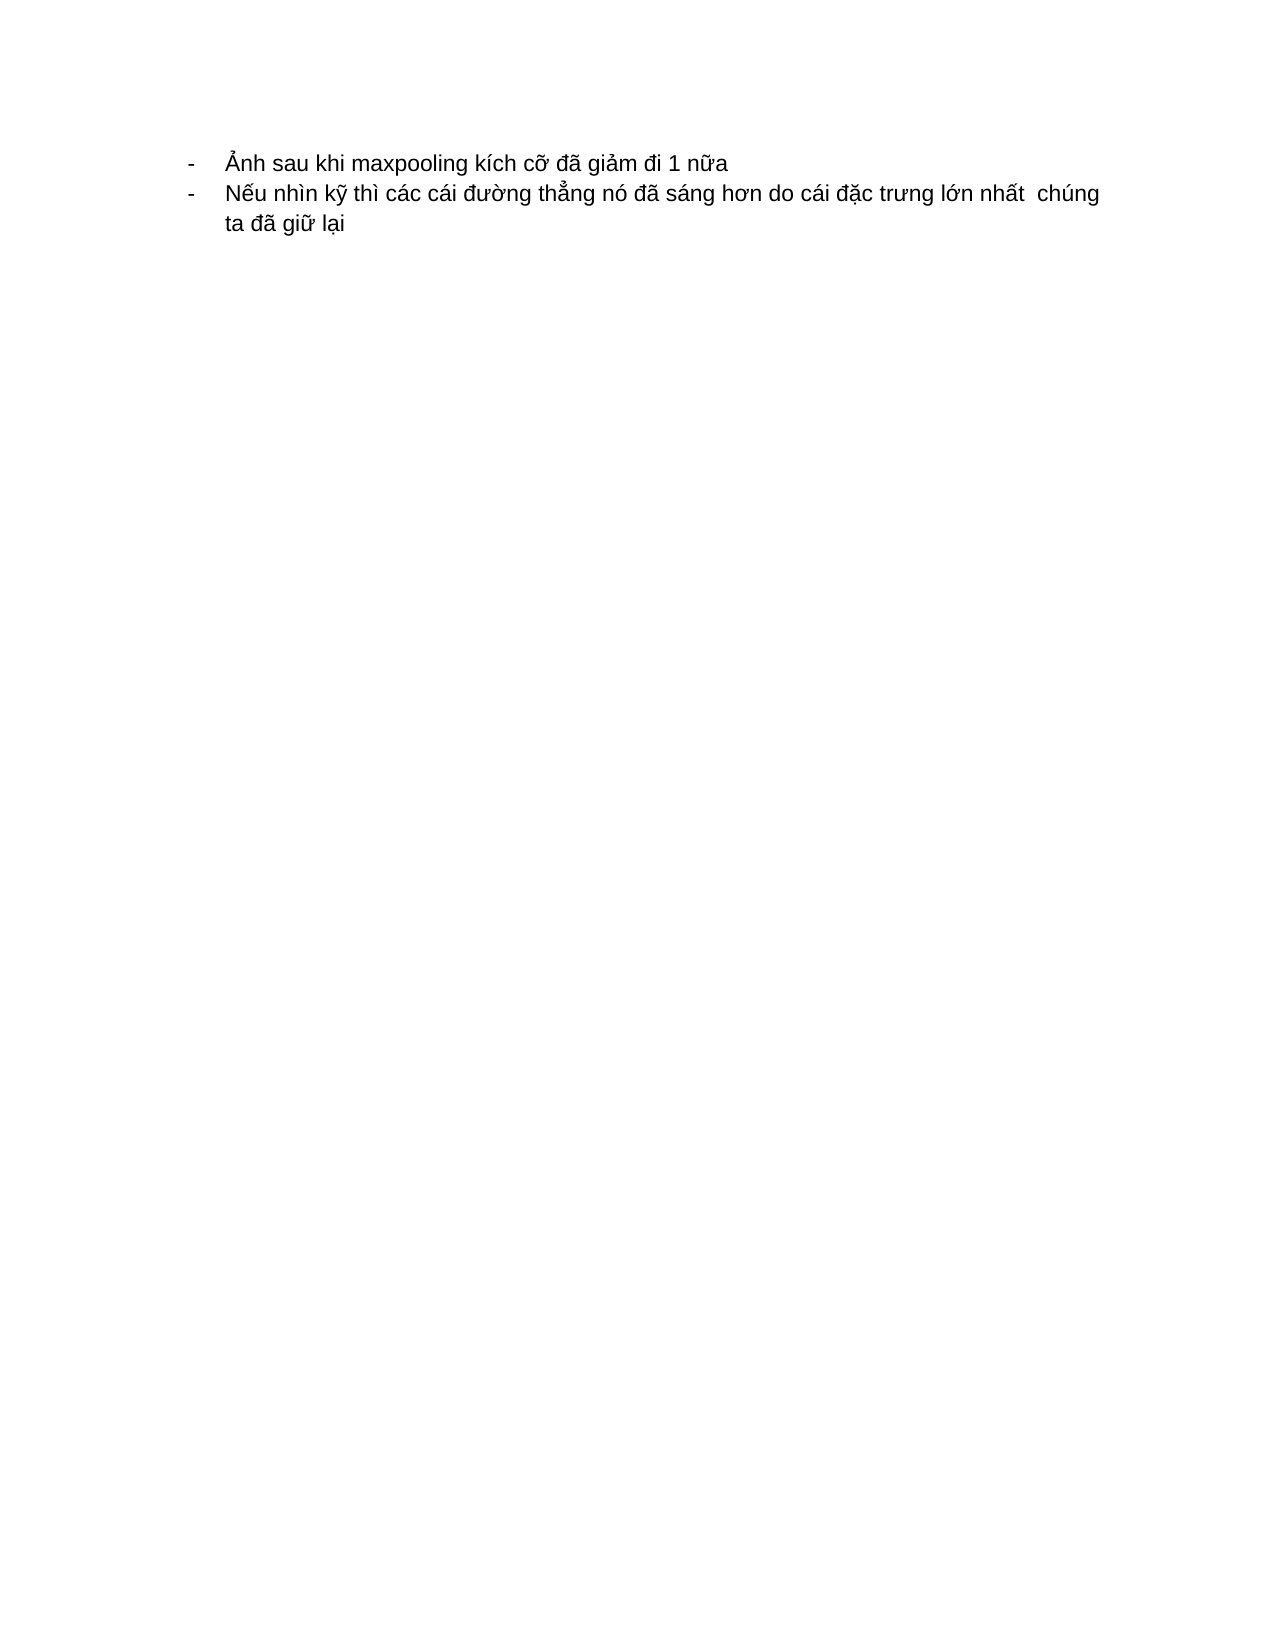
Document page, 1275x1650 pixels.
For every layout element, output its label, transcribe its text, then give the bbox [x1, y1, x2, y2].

list Ảnh sau khi maxpooling kích cỡ đã giảm đi 1 nữa [187, 150, 1125, 176]
list Nếu nhìn kỹ thì các cái đường thẳng nó đã sáng hơn do cái đặc trưng lớn nhất chúng ta đã giữ lại [187, 180, 1125, 237]
